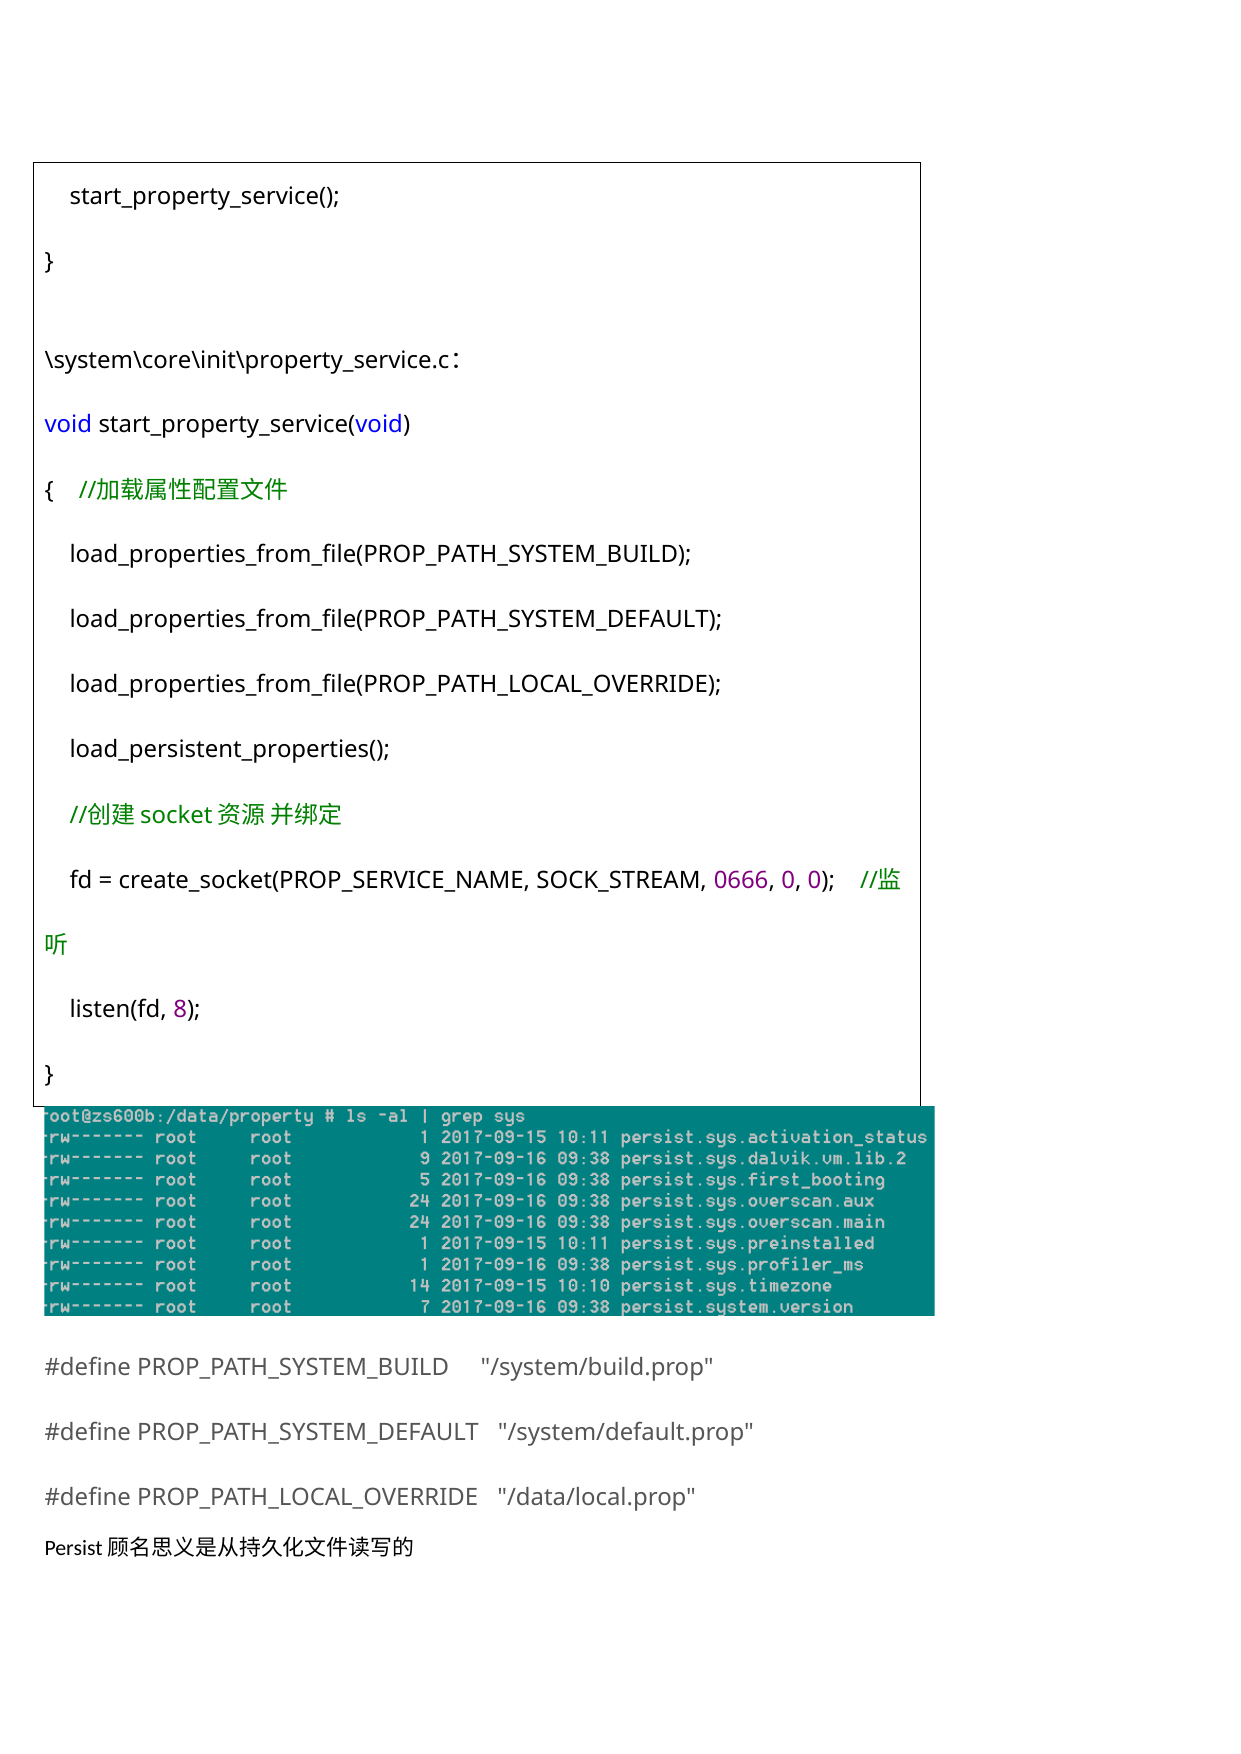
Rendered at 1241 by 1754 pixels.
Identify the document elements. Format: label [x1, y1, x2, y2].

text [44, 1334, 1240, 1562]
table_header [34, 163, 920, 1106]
picture [44, 1106, 935, 1316]
